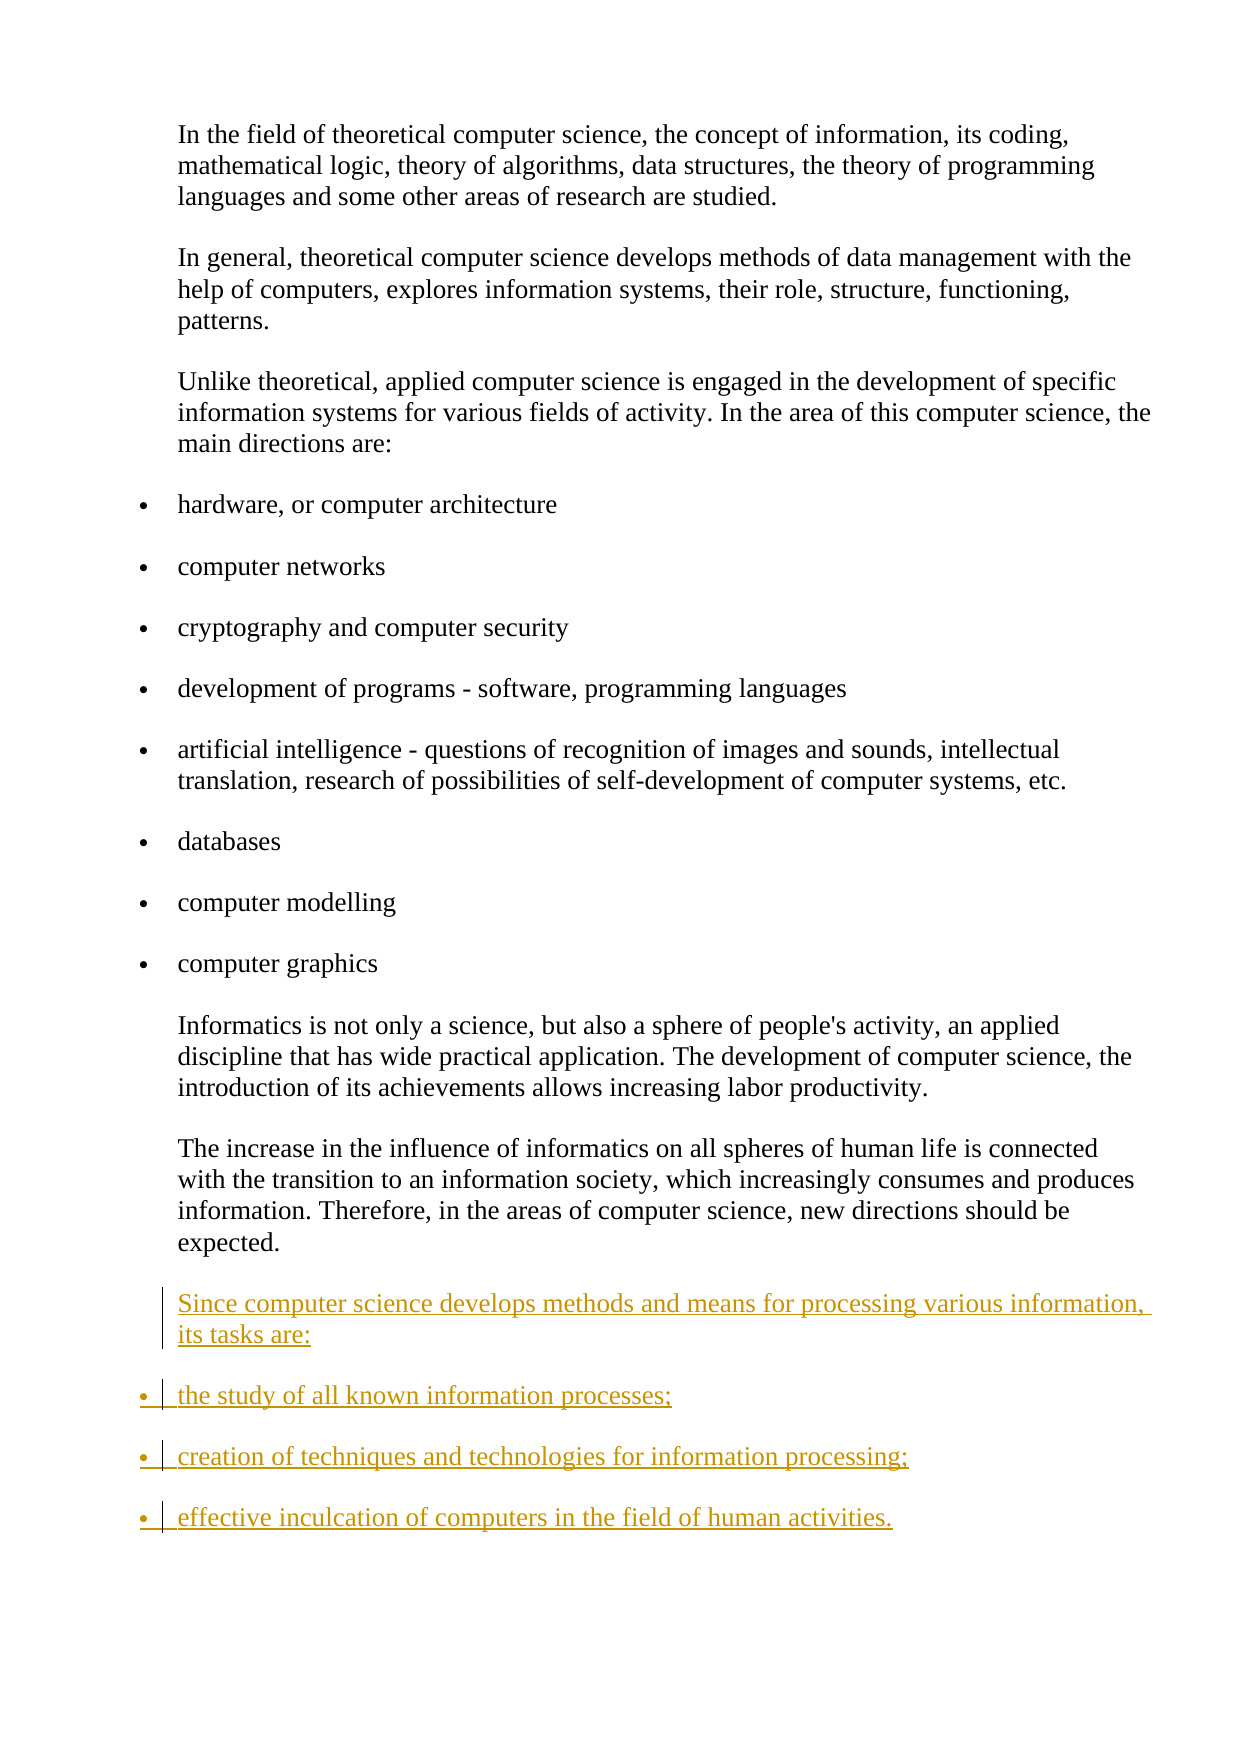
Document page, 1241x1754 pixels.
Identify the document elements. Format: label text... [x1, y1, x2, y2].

text In general, theoretical computer science develops methods of data management with the help of computers, explores information systems, their role, structure, functioning, patterns. [177, 242, 1152, 335]
list development of programs - software, programming languages [140, 672, 1152, 703]
text Unlike theoretical, applied computer science is engaged in the development of specific information systems for various fields of activity. In the area of this computer science, the main directions are: [177, 365, 1152, 458]
list computer networks [140, 549, 1152, 581]
text Informatics is not only a science, but also a sphere of people's activity, an applied discipline that has wide practical application. The development of computer science, the introduction of its achievements allows increasing labor productivity. [177, 1009, 1152, 1102]
list cryptography and computer security [140, 611, 1152, 642]
list computer graphics [140, 948, 1152, 979]
list artificial intelligence - questions of recognition of images and sounds, intellectual translation, research of possibilities of self-development of computer systems, etc. [140, 733, 1152, 795]
list computer modelling [140, 886, 1152, 918]
list databases [140, 825, 1152, 856]
list hardware, or computer architecture [140, 488, 1152, 519]
text The increase in the influence of informatics on all spheres of human life is connected with the transition to an information society, which increasingly consumes and produces information. Therefore, in the areas of computer science, new directions should be expected. [177, 1132, 1152, 1257]
text In the field of theoretical computer science, the concept of information, its coding, mathematical logic, theory of algorithms, data structures, the theory of programming languages and some other areas of research are studied. [177, 118, 1152, 212]
